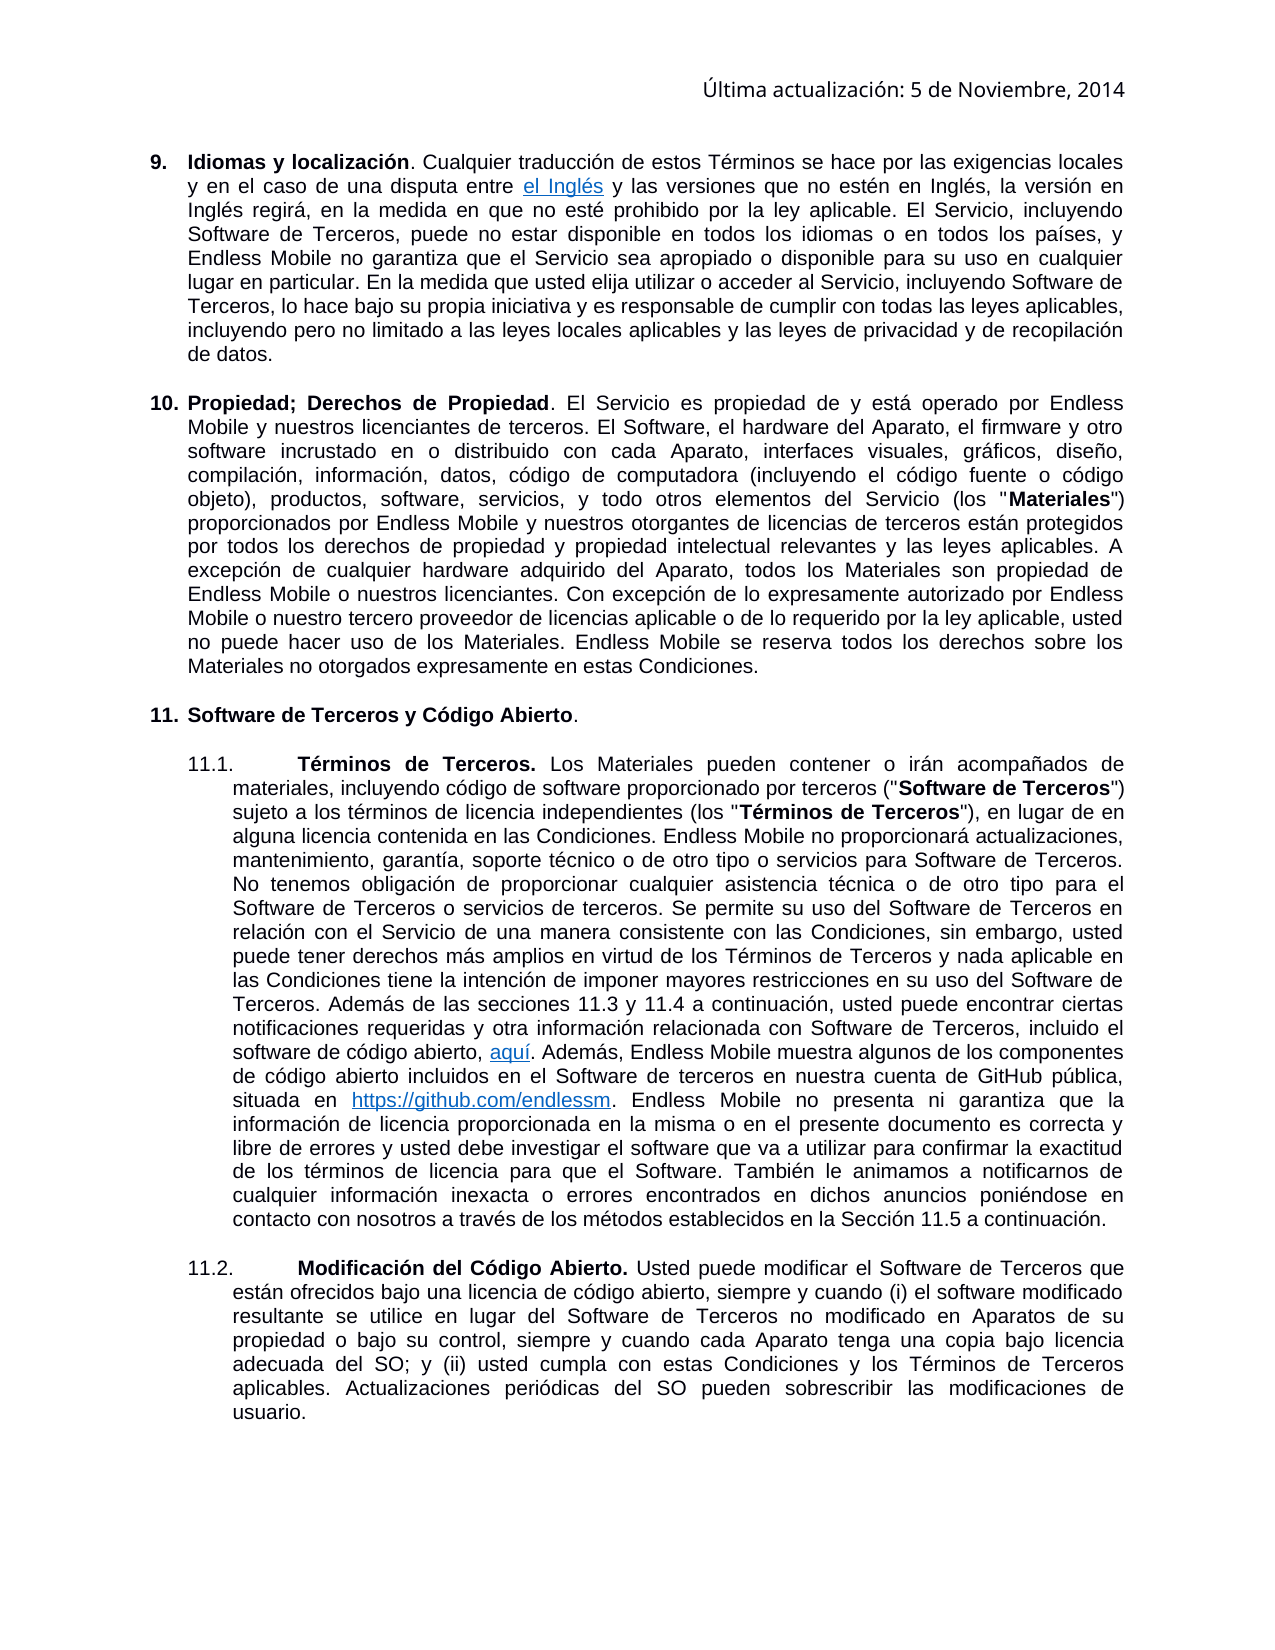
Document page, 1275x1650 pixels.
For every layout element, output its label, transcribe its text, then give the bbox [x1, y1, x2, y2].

list Propiedad; Derechos de Propiedad. El Servicio es propiedad de y está operado por Endless Mobile y nuestros licenciantes de terceros. El Software, el hardware del Aparato, el firmware y otro software incrustado en o distribuido con cada Aparato, interfaces visuales, gráficos, diseño, compilación, información, datos, código de computadora (incluyendo el código fuente o código objeto), productos, software, servicios, y todo otros elementos del Servicio (los "Materiales") proporcionados por Endless Mobile y nuestros otorgantes de licencias de terceros están protegidos por todos los derechos de propiedad y propiedad intelectual relevantes y las leyes aplicables. A excepción de cualquier hardware adquirido del Aparato, todos los Materiales son propiedad de Endless Mobile o nuestros licenciantes. Con excepción de lo expresamente autorizado por Endless Mobile o nuestro tercero proveedor de licencias aplicable o de lo requerido por la ley aplicable, usted no puede hacer uso de los Materiales. Endless Mobile se reserva todos los derechos sobre los Materiales no otorgados expresamente en estas Condiciones. [150, 391, 1125, 678]
list Términos de Terceros. Los Materiales pueden contener o irán acompañados de materiales, incluyendo código de software proporcionado por terceros ("Software de Terceros") sujeto a los términos de licencia independientes (los "Términos de Terceros"), en lugar de en alguna licencia contenida en las Condiciones. Endless Mobile no proporcionará actualizaciones, mantenimiento, garantía, soporte técnico o de otro tipo o servicios para Software de Terceros. No tenemos obligación de proporcionar cualquier asistencia técnica o de otro tipo para el Software de Terceros o servicios de terceros. Se permite su uso del Software de Terceros en relación con el Servicio de una manera consistente con las Condiciones, sin embargo, usted puede tener derechos más amplios en virtud de los Términos de Terceros y nada aplicable en las Condiciones tiene la intención de imponer mayores restricciones en su uso del Software de Terceros. Además de las secciones 11.3 y 11.4 a continuación, usted puede encontrar ciertas notificaciones requeridas y otra información relacionada con Software de Terceros, incluido el software de código abierto, aquí. Además, Endless Mobile muestra algunos de los componentes de código abierto incluidos en el Software de terceros en nuestra cuenta de GitHub pública, situada en https://github.com/endlessm. Endless Mobile no presenta ni garantiza que la información de licencia proporcionada en la misma o en el presente documento es correcta y libre de errores y usted debe investigar el software que va a utilizar para confirmar la exactitud de los términos de licencia para que el Software. También le animamos a notificarnos de cualquier información inexacta o errores encontrados en dichos anuncios poniéndose en contacto con nosotros a través de los métodos establecidos en la Sección 11.5 a continuación. [187, 752, 1125, 1231]
list Idiomas y localización. Cualquier traducción de estos Términos se hace por las exigencias locales y en el caso de una disputa entre el Inglés y las versiones que no estén en Inglés, la versión en Inglés regirá, en la medida en que no esté prohibido por la ley aplicable. El Servicio, incluyendo Software de Terceros, puede no estar disponible en todos los idiomas o en todos los países, y Endless Mobile no garantiza que el Servicio sea apropiado o disponible para su uso en cualquier lugar en particular. En la medida que usted elija utilizar o acceder al Servicio, incluyendo Software de Terceros, lo hace bajo su propia iniciativa y es responsable de cumplir con todas las leyes aplicables, incluyendo pero no limitado a las leyes locales aplicables y las leyes de privacidad y de recopilación de datos. [150, 150, 1125, 366]
list Software de Terceros y Código Abierto. [150, 703, 1125, 727]
list Modificación del Código Abierto. Usted puede modificar el Software de Terceros que están ofrecidos bajo una licencia de código abierto, siempre y cuando (i) el software modificado resultante se utilice en lugar del Software de Terceros no modificado en Aparatos de su propiedad o bajo su control, siempre y cuando cada Aparato tenga una copia bajo licencia adecuada del SO; y (ii) usted cumpla con estas Condiciones y los Términos de Terceros aplicables. Actualizaciones periódicas del SO pueden sobrescribir las modificaciones de usuario. [187, 1256, 1125, 1424]
